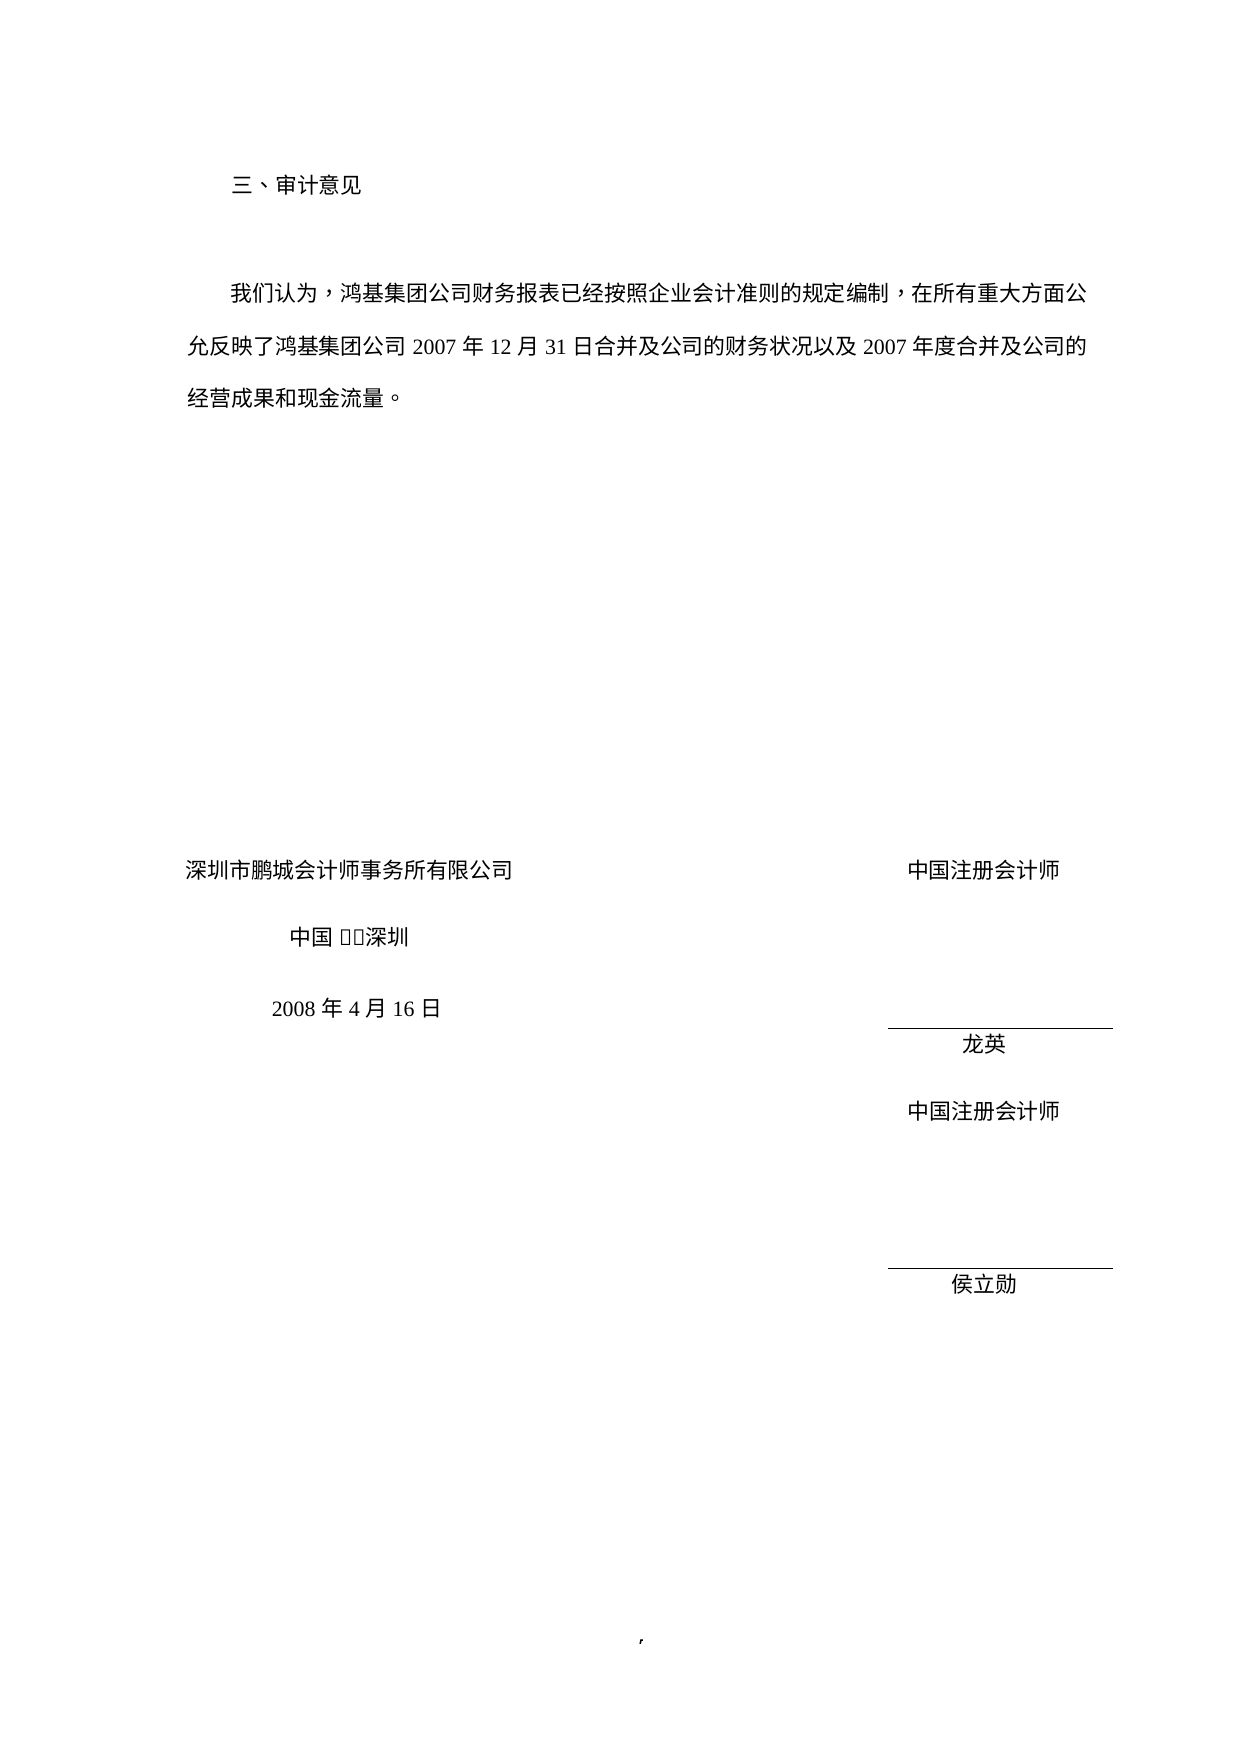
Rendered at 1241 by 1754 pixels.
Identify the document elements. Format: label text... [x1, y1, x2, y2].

text 我们认为，鸿基集团公司财务报表已经按照企业会计准则的规定编制，在所有重大方面公 允反映了鸿基集团公司 2007 年 12 月 31 日合并及公司的财务状况以及 2007 年度合并及公司的 经营成果和现金流量。 [187, 278, 1088, 413]
text 龙英 [173, 1029, 1006, 1059]
text 2008 年 4 月 16 日 [272, 993, 1107, 1023]
text 深圳市鹏城会计师事务所有限公司 中国注册会计师 中国 深圳 [185, 854, 1061, 952]
text 三、审计意见 [231, 170, 1107, 200]
text 侯立勋 [173, 1269, 1017, 1299]
text 中国注册会计师 [905, 1096, 1063, 1126]
